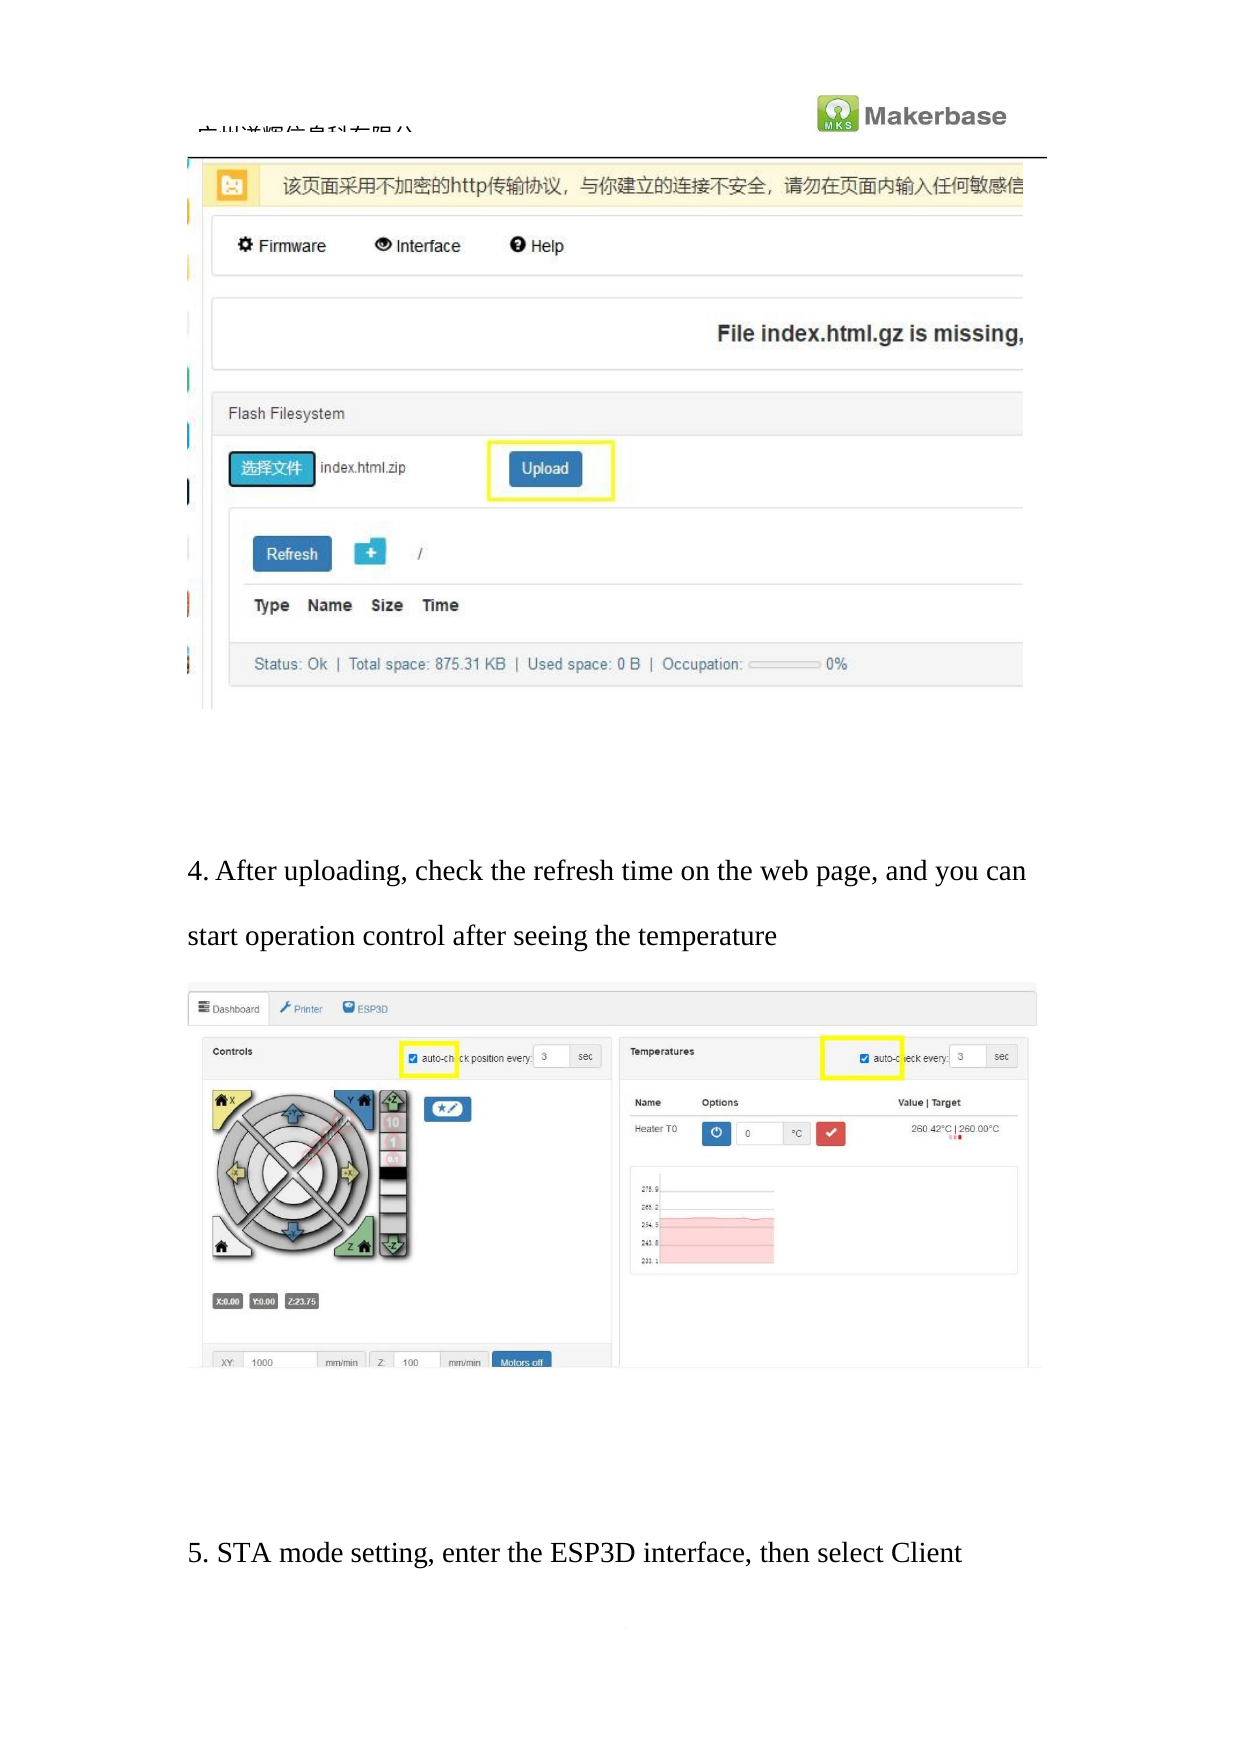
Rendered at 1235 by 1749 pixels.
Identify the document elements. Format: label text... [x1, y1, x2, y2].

picture [811, 88, 1008, 134]
picture [187, 159, 1023, 709]
list After uploading, check the refresh time on the web page, and you can start operation control after seeing the temperature [187, 853, 1027, 951]
picture [187, 982, 1043, 1370]
list STA mode setting, enter the ESP3D interface, then select Client [187, 1535, 1188, 1568]
